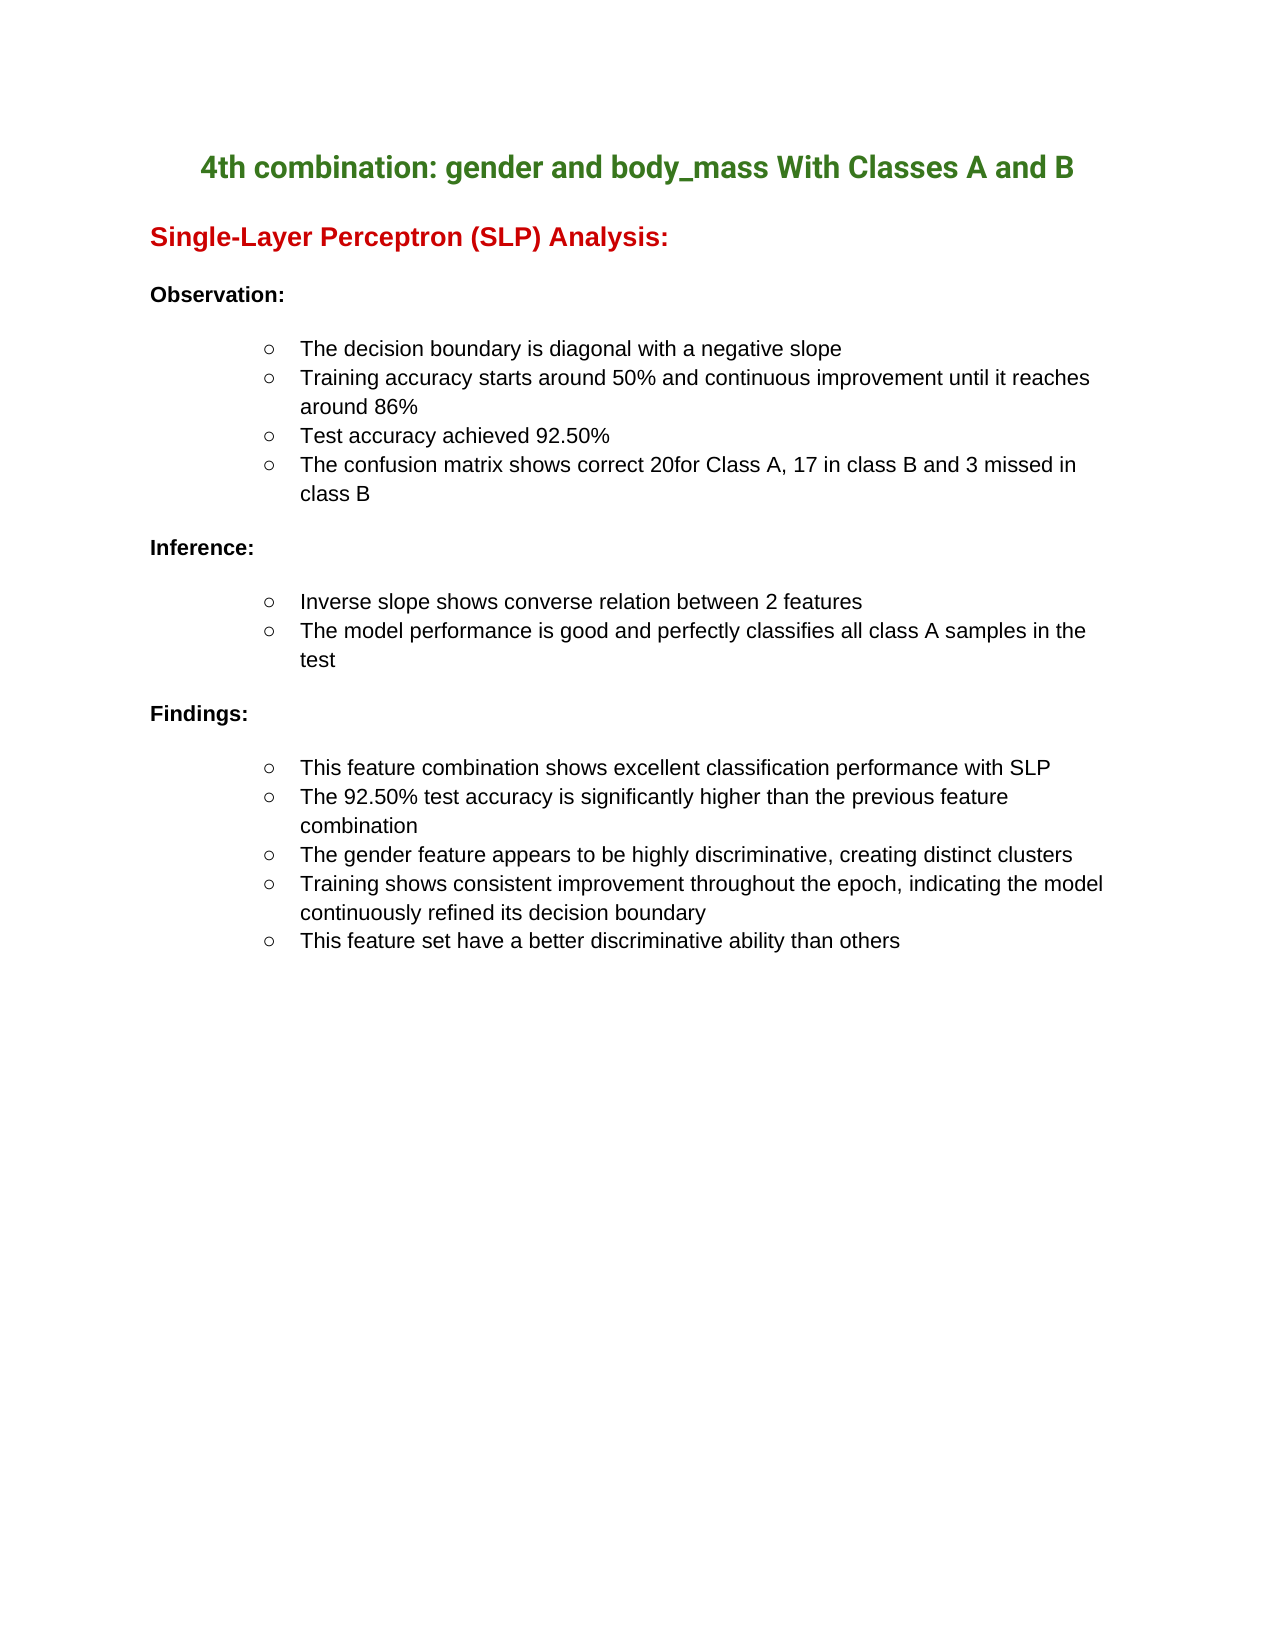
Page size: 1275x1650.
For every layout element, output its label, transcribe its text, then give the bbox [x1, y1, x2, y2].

list The 92.50% test accuracy is significantly higher than the previous feature combination [262, 784, 1125, 838]
list The confusion matrix shows correct 20for Class A, 17 in class B and 3 missed in class B [262, 452, 1125, 506]
list The decision boundary is diagonal with a negative slope [262, 336, 1125, 361]
subtitle Single-Layer Perceptron (SLP) Analysis: [150, 221, 1125, 252]
text 4th combination: gender and body_mass With Classes A and B [150, 150, 1125, 187]
list This feature set have a better discriminative ability than others [262, 928, 1125, 954]
list Training accuracy starts around 50% and continuous improvement until it reaches around 86% [262, 365, 1125, 419]
list This feature combination shows excellent classification performance with SLP [262, 755, 1125, 780]
list Inverse slope shows converse relation between 2 features [262, 589, 1125, 614]
list Training shows consistent improvement throughout the epoch, indicating the model continuously refined its decision boundary [262, 871, 1125, 925]
text Findings: [150, 701, 1125, 726]
text Inference: [150, 535, 1125, 560]
list Test accuracy achieved 92.50% [262, 423, 1125, 448]
text Observation: [150, 282, 1125, 307]
list The model performance is good and perfectly classifies all class A samples in the test [262, 618, 1125, 672]
list The gender feature appears to be highly discriminative, creating distinct clusters [262, 842, 1125, 867]
